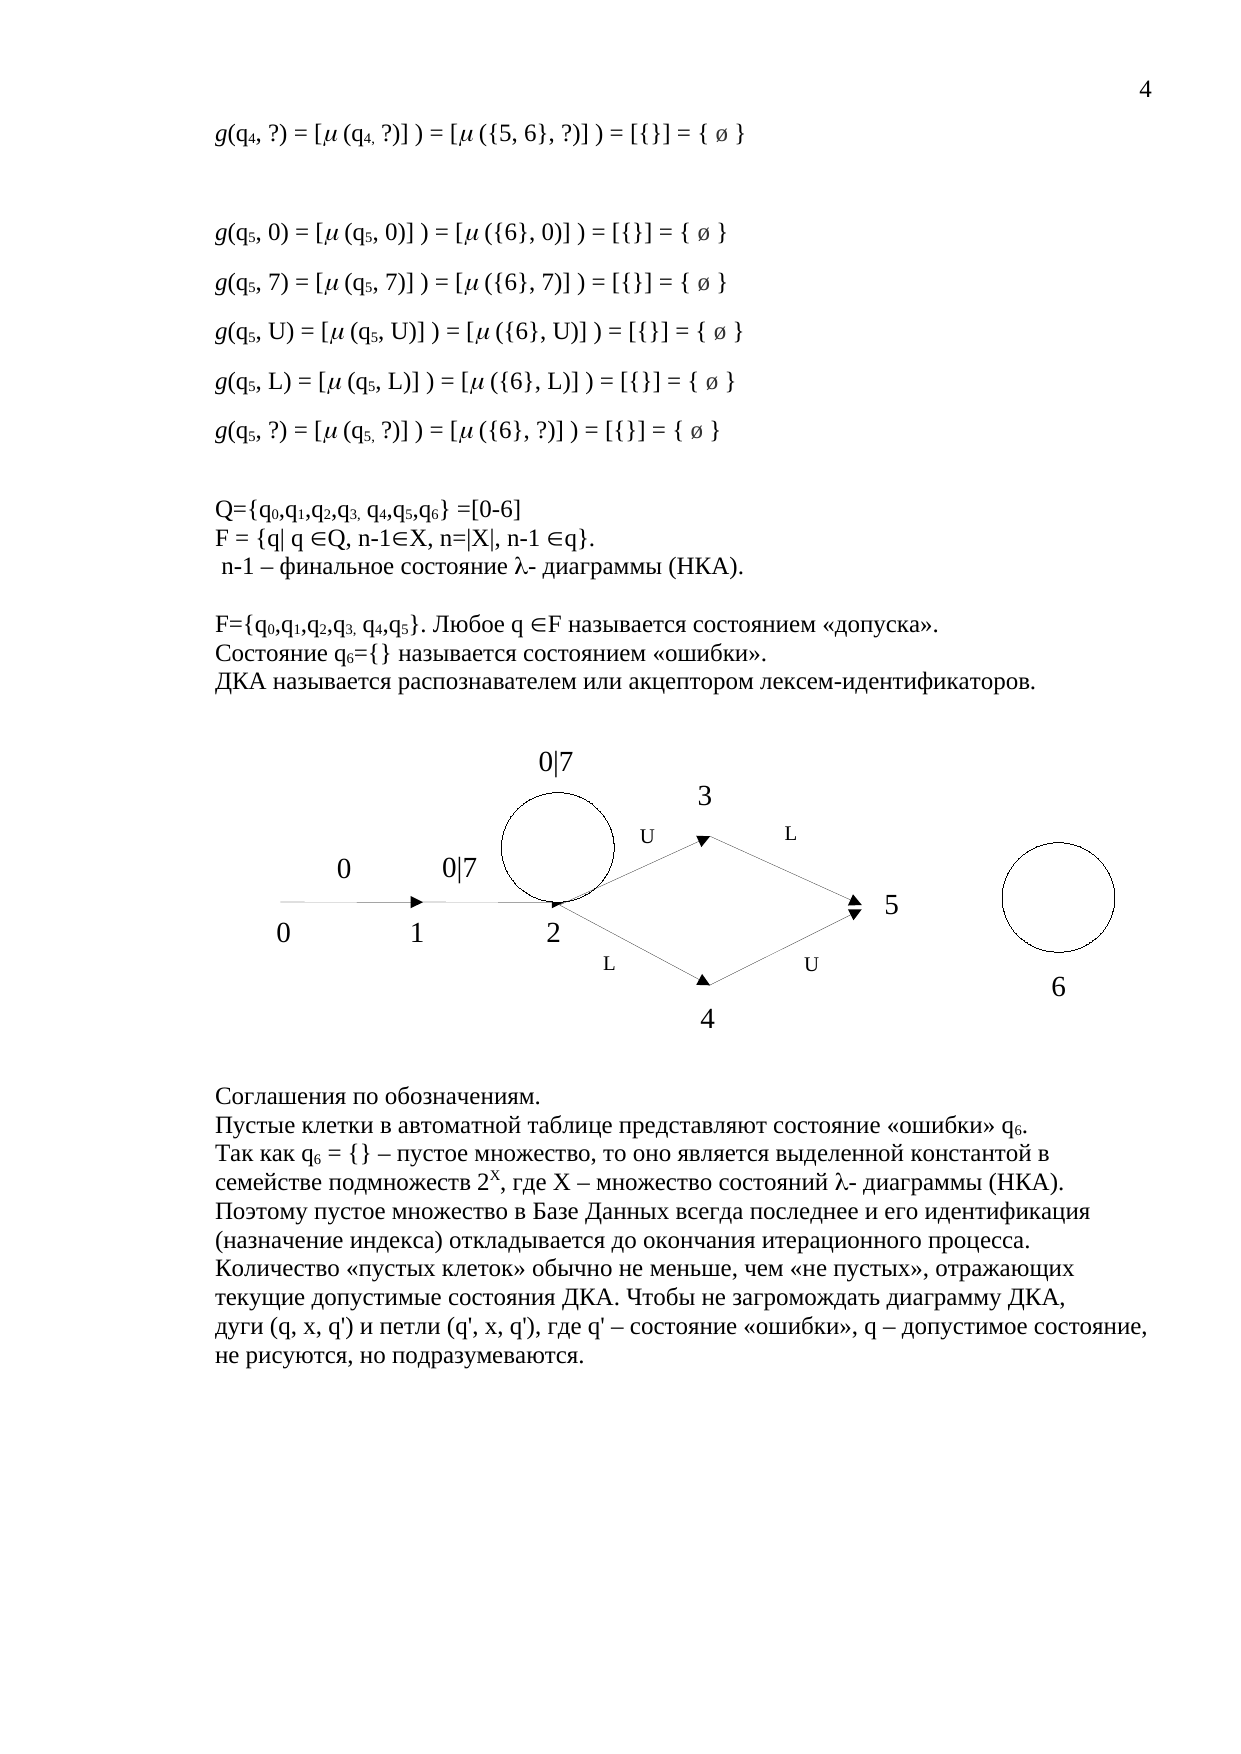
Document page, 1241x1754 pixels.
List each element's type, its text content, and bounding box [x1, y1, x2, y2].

text g(q5, 7) = [ (q5, 7)] ) = [ ({6}, 7)] ) = [{}] = { ø } [710, 267, 1152, 296]
text дуги (q, x, q') и петли (q', x, q'), где q' – состояние «ошибки», q – допустимое состояние, не рисуются, но подразумеваются. [215, 1311, 1152, 1368]
text g(q5, ?) = [ (q5, ?)] ) = [ ({6}, ?)] ) = [{}] = { ø } [703, 416, 1152, 444]
text g(q4, ?) = [ (q4, ?)] ) = [ ({5, 6}, ?)] ) = [{}] = { ø } [728, 118, 1152, 147]
text g(q5, L) = [ (q5, L)] ) = [ ({6}, L)] ) = [{}] = { ø } [718, 366, 1152, 395]
text g(q5, ?) = [ (q5, ?)] ) = [ ({6}, ?)] ) = [{}] = { ø } [215, 416, 684, 444]
text F={q0,q1,q2,q3, q4,q5}. Любое q F называется состоянием «допуска». [215, 609, 1152, 638]
text Соглашения по обозначениям. [215, 1081, 1152, 1110]
text Q={q0,q1,q2,q3, q4,q5,q6} =[0-6] [215, 494, 1152, 523]
text Так как q6 = {} – пустое множество, то оно является выделенной константой в семействе подмножеств 2X, где X – множество состояний - диаграммы (НКА). Поэтому пустое множество в Базе Данных всегда последнее и его идентификация (назначение индекса) откладывается до окончания итерационного процесса. [215, 1138, 1152, 1253]
text g(q5, 0) = [ (q5, 0)] ) = [ ({6}, 0)] ) = [{}] = { ø } [215, 217, 691, 246]
text g(q4, ?) = [ (q4, ?)] ) = [ ({5, 6}, ?)] ) = [{}] = { ø } [215, 118, 709, 147]
text g(q5, 7) = [ (q5, 7)] ) = [ ({6}, 7)] ) = [{}] = { ø } [215, 267, 691, 296]
text F = {q| q Q, n-1X, n=|X|, n-1 q}. [215, 523, 1152, 551]
text Cостояние q6={} называется состоянием «ошибки». [215, 638, 1152, 666]
text n-1 – финальное состояние - диаграммы (НКА). [215, 551, 1152, 580]
text g(q5, L) = [ (q5, L)] ) = [ ({6}, L)] ) = [{}] = { ø } [215, 366, 699, 395]
text Пустые клетки в автоматной таблице представляют состояние «ошибки» q6. [215, 1110, 1152, 1138]
text Количество «пустых клеток» обычно не меньше, чем «не пустых», отражающих текущие допустимые состояния ДКА. Чтобы не загромождать диаграмму ДКА, [215, 1253, 1152, 1311]
text g(q5, 0) = [ (q5, 0)] ) = [ ({6}, 0)] ) = [{}] = { ø } [710, 217, 1152, 246]
text ДКА называется распознавателем или акцептором лексем-идентификаторов. [215, 666, 1152, 695]
text g(q5, U) = [ (q5, U)] ) = [ ({6}, U)] ) = [{}] = { ø } [215, 316, 708, 345]
text g(q5, U) = [ (q5, U)] ) = [ ({6}, U)] ) = [{}] = { ø } [726, 316, 1152, 345]
